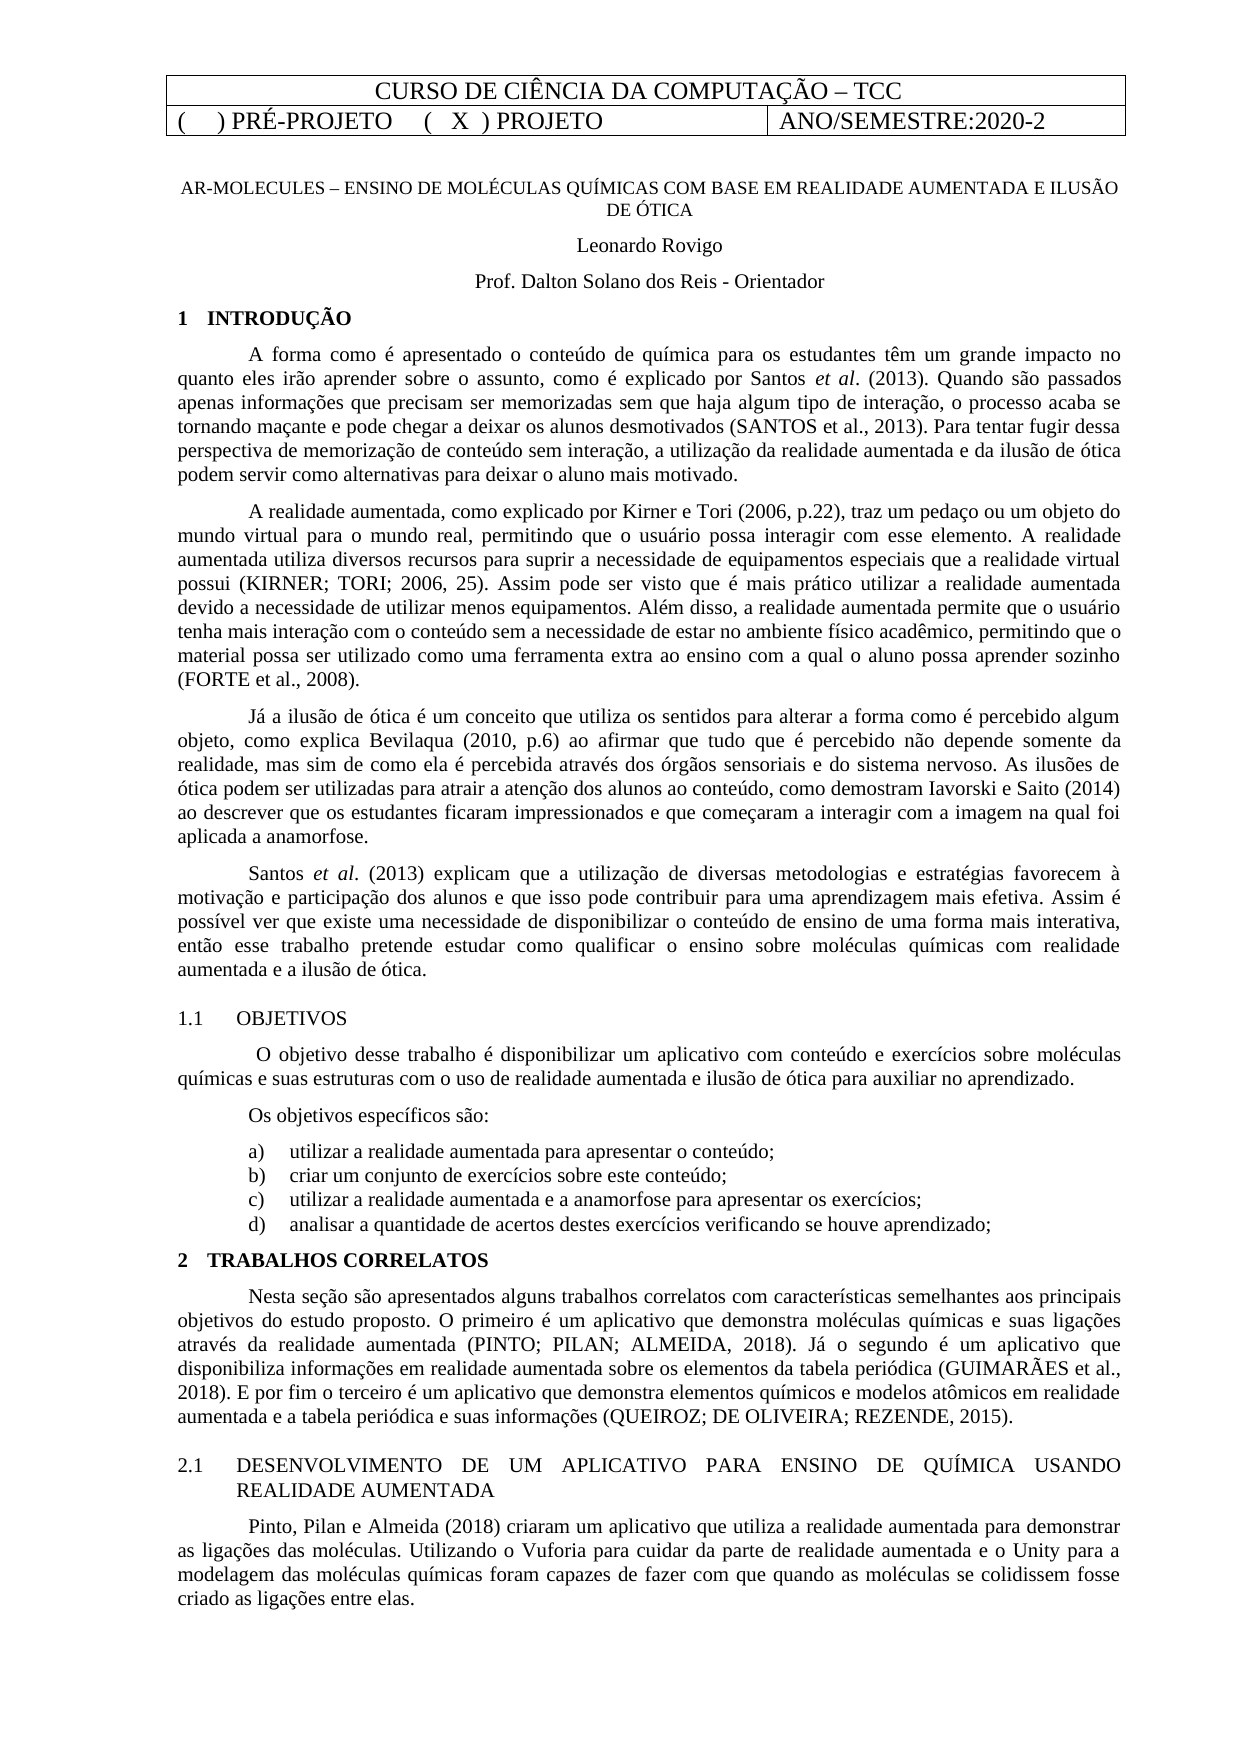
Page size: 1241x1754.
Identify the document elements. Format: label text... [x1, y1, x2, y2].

list criar um conjunto de exercícios sobre este conteúdo; [248, 1163, 1122, 1187]
text Pinto, Pilan e Almeida (2018) criaram um aplicativo que utiliza a realidade aumentada para demonstrar as ligações das moléculas. Utilizando o Vuforia para cuidar da parte de realidade aumentada e o Unity para a modelagem das moléculas químicas foram capazes de fazer com que quando as moléculas se colidissem fosse criado as ligações entre elas. [177, 1514, 1122, 1610]
text A realidade aumentada, como explicado por Kirner e Tori (2006, p.22), traz um pedaço ou um objeto do mundo virtual para o mundo real, permitindo que o usuário possa interagir com esse elemento. A realidade aumentada utiliza diversos recursos para suprir a necessidade de equipamentos especiais que a realidade virtual possui (KIRNER; TORI; 2006, 25). Assim pode ser visto que é mais prático utilizar a realidade aumentada devido a necessidade de utilizar menos equipamentos. Além disso, a realidade aumentada permite que o usuário tenha mais interação com o conteúdo sem a necessidade de estar no ambiente físico acadêmico, permitindo que o material possa ser utilizado como uma ferramenta extra ao ensino com a qual o aluno possa aprender sozinho (FORTE et al., 2008). [177, 499, 1122, 691]
text Os objetivos específicos são: [177, 1103, 1122, 1127]
text Santos et al. (2013) explicam que a utilização de diversas metodologias e estratégias favorecem à motivação e participação dos alunos e que isso pode contribuir para uma aprendizagem mais efetiva. Assim é possível ver que existe uma necessidade de disponibilizar o conteúdo de ensino de uma forma mais interativa, então esse trabalho pretende estudar como qualificar o ensino sobre moléculas químicas com realidade aumentada e a ilusão de ótica. [177, 861, 1122, 981]
text O objetivo desse trabalho é disponibilizar um aplicativo com conteúdo e exercícios sobre moléculas químicas e suas estruturas com o uso de realidade aumentada e ilusão de ótica para auxiliar no aprendizado. [177, 1042, 1122, 1090]
subtitle DESENVOLVIMENTO DE UM APLICATIVO PARA ENSINO DE QUÍMICA USANDO REALIDADE AUMENTADA [177, 1453, 1122, 1502]
text Já a ilusão de ótica é um conceito que utiliza os sentidos para alterar a forma como é percebido algum objeto, como explica Bevilaqua (2010, p.6) ao afirmar que tudo que é percebido não depende somente da realidade, mas sim de como ela é percebida através dos órgãos sensoriais e do sistema nervoso. As ilusões de ótica podem ser utilizadas para atrair a atenção dos alunos ao conteúdo, como demostram Iavorski e Saito (2014) ao descrever que os estudantes ficaram impressionados e que começaram a interagir com a imagem na qual foi aplicada a anamorfose. [177, 704, 1122, 848]
list utilizar a realidade aumentada para apresentar o conteúdo; [248, 1139, 1122, 1163]
text Prof. Dalton Solano dos Reis - Orientador [177, 269, 1122, 293]
text Leonardo Rovigo [177, 233, 1122, 257]
list utilizar a realidade aumentada e a anamorfose para apresentar os exercícios; [248, 1187, 1122, 1211]
text A forma como é apresentado o conteúdo de química para os estudantes têm um grande impacto no quanto eles irão aprender sobre o assunto, como é explicado por Santos et al. (2013). Quando são passados apenas informações que precisam ser memorizadas sem que haja algum tipo de interação, o processo acaba se tornando maçante e pode chegar a deixar os alunos desmotivados (SANTOS et al., 2013). Para tentar fugir dessa perspectiva de memorização de conteúdo sem interação, a utilização da realidade aumentada e da ilusão de ótica podem servir como alternativas para deixar o aluno mais motivado. [177, 342, 1122, 486]
text AR-MOLECULES – ENSINO DE MOLÉCULAS QUÍMICAS COM BASE EM REALIDADE AUMENTADA E ILUSÃO DE ÓTICA [177, 177, 1122, 220]
subtitle OBJETIVOS [177, 1006, 1122, 1030]
list analisar a quantidade de acertos destes exercícios verificando se houve aprendizado; [248, 1211, 1122, 1236]
subtitle trabalhos correlatos [177, 1248, 1122, 1272]
text Nesta seção são apresentados alguns trabalhos correlatos com características semelhantes aos principais objetivos do estudo proposto. O primeiro é um aplicativo que demonstra moléculas químicas e suas ligações através da realidade aumentada (PINTO; PILAN; ALMEIDA, 2018). Já o segundo é um aplicativo que disponibiliza informações em realidade aumentada sobre os elementos da tabela periódica (GUIMARÃES et al., 2018). E por fim o terceiro é um aplicativo que demonstra elementos químicos e modelos atômicos em realidade aumentada e a tabela periódica e suas informações (QUEIROZ; DE OLIVEIRA; REZENDE, 2015). [177, 1284, 1122, 1428]
subtitle Introdução [177, 306, 1122, 330]
